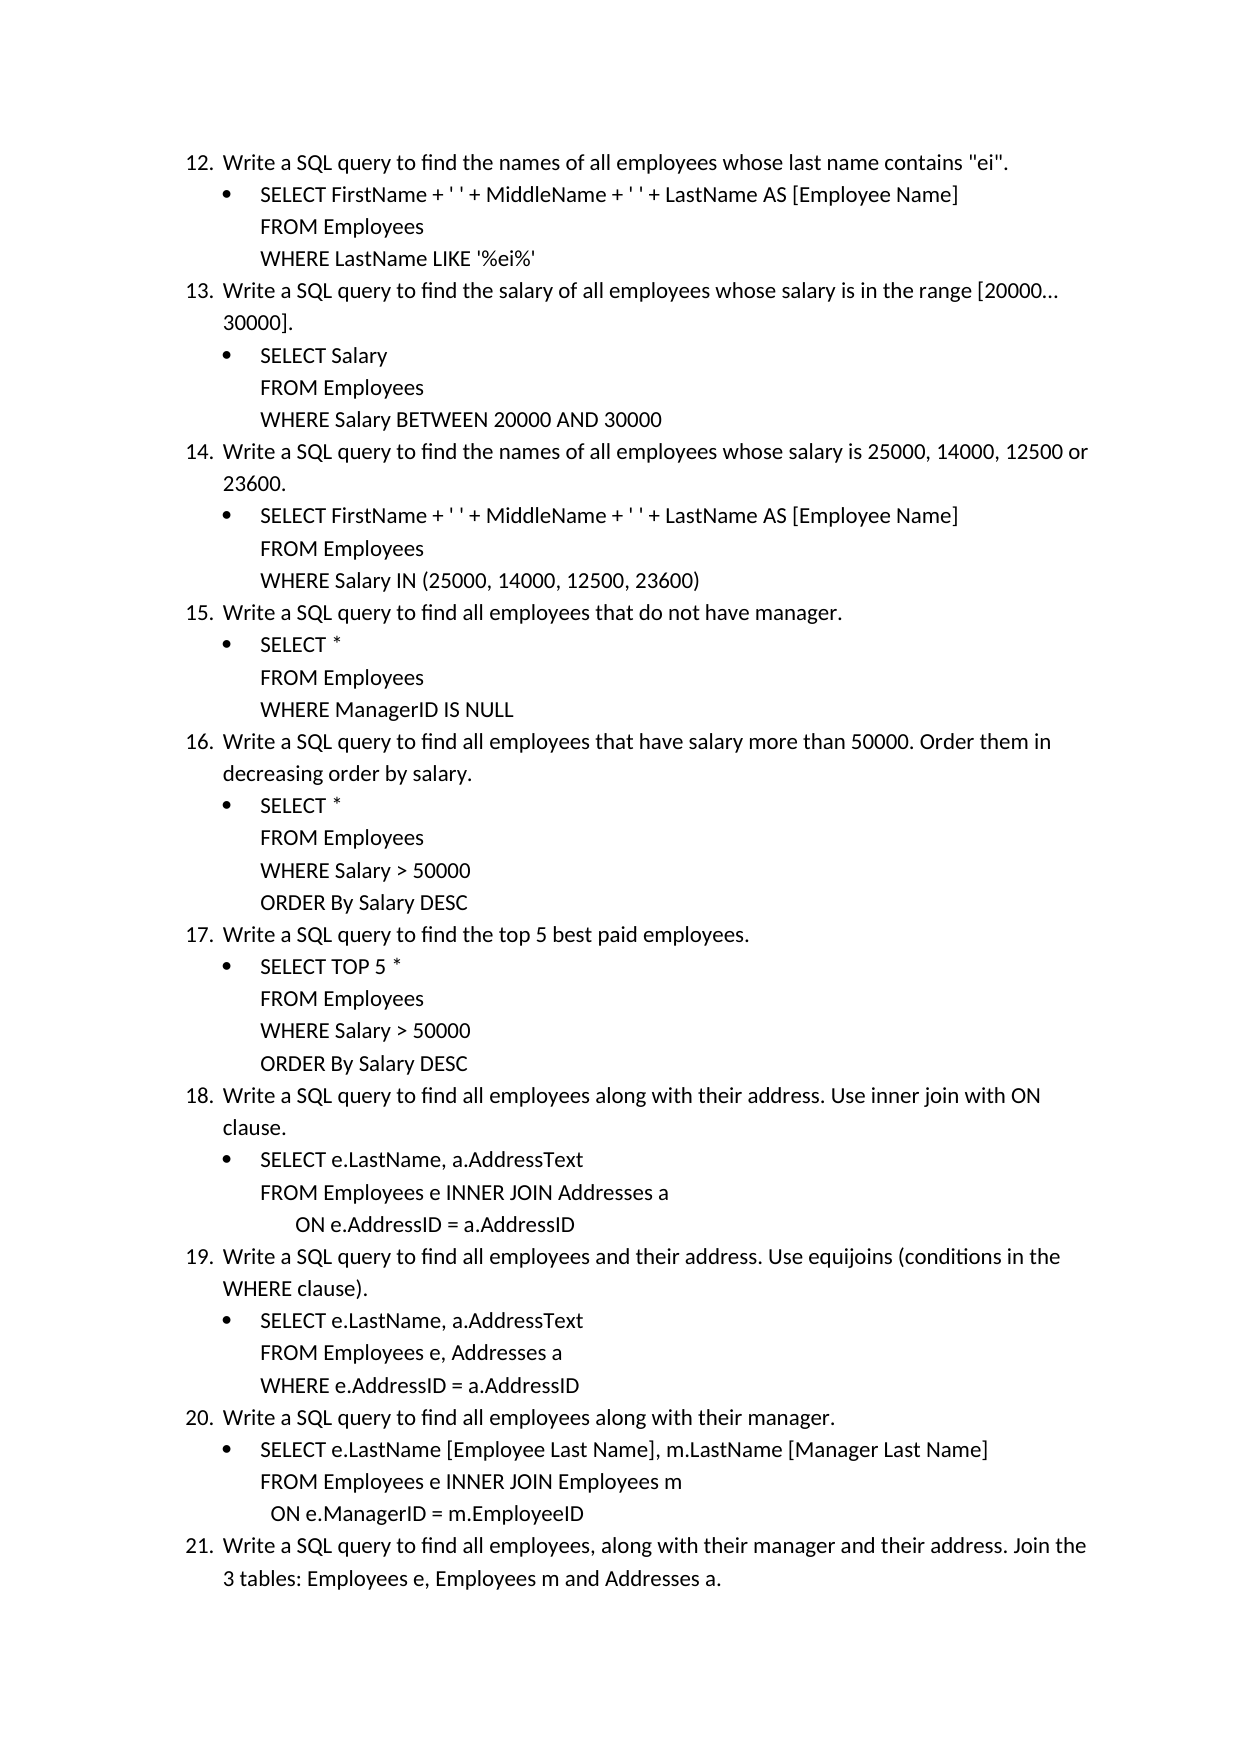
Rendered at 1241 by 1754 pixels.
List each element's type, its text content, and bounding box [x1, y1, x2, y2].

list ON e.ManagerID = m.EmployeeID [260, 1499, 1093, 1527]
list SELECT TOP 5 * [223, 952, 1093, 980]
list SELECT e.LastName [Employee Last Name], m.LastName [Manager Last Name] [223, 1435, 1093, 1463]
list FROM Employees e, Addresses a [260, 1338, 1093, 1367]
list FROM Employees e INNER JOIN Addresses a [260, 1178, 1093, 1206]
list SELECT FirstName + ' ' + MiddleName + ' ' + LastName AS [Employee Name] [223, 502, 1093, 530]
list FROM Employees [260, 212, 1093, 240]
list Write a SQL query to find all employees along with their address. Use inner join with ON clause. [185, 1081, 1093, 1141]
list ORDER By Salary DESC [260, 1049, 1093, 1077]
list ON e.AddressID = a.AddressID [260, 1210, 1093, 1238]
list WHERE LastName LIKE '%ei%' [260, 244, 1093, 272]
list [223, 180, 1093, 208]
list SELECT * [223, 630, 1093, 658]
list SELECT e.LastName, a.AddressText [223, 1306, 1093, 1334]
list FROM Employees [260, 663, 1093, 691]
list SELECT e.LastName, a.AddressText [223, 1145, 1093, 1173]
list SELECT * [223, 791, 1093, 819]
list FROM Employees e INNER JOIN Employees m [260, 1467, 1093, 1495]
list WHERE Salary IN (25000, 14000, 12500, 23600) [260, 566, 1093, 594]
list FROM Employees [260, 984, 1093, 1012]
list Write a SQL query to find the top 5 best paid employees. [185, 920, 1093, 948]
list Write a SQL query to find all employees along with their manager. [185, 1403, 1093, 1431]
list FROM Employees [260, 534, 1093, 562]
list SELECT Salary [223, 341, 1093, 369]
list Write a SQL query to find all employees, along with their manager and their address. Join the 3 tables: Employees e, Employees m and Addresses a. [185, 1532, 1093, 1592]
list FROM Employees [260, 373, 1093, 401]
list Write a SQL query to find the names of all employees whose salary is 25000, 14000, 12500 or 23600. [185, 437, 1093, 497]
list WHERE e.AddressID = a.AddressID [260, 1371, 1093, 1399]
list Write a SQL query to find all employees that do not have manager. [185, 598, 1093, 626]
list FROM Employees [260, 823, 1093, 852]
list Write a SQL query to find all employees and their address. Use equijoins (conditions in the WHERE clause). [185, 1242, 1093, 1302]
list Write a SQL query to find the salary of all employees whose salary is in the range [20000…30000]. [185, 276, 1093, 337]
list WHERE Salary BETWEEN 20000 AND 30000 [260, 405, 1093, 433]
list WHERE ManagerID IS NULL [260, 695, 1093, 723]
list WHERE Salary > 50000 [260, 1017, 1093, 1045]
list WHERE Salary > 50000 [260, 856, 1093, 884]
list Write a SQL query to find the names of all employees whose last name contains "ei". [185, 148, 1093, 176]
list ORDER By Salary DESC [260, 888, 1093, 916]
list Write a SQL query to find all employees that have salary more than 50000. Order them in decreasing order by salary. [185, 727, 1093, 787]
